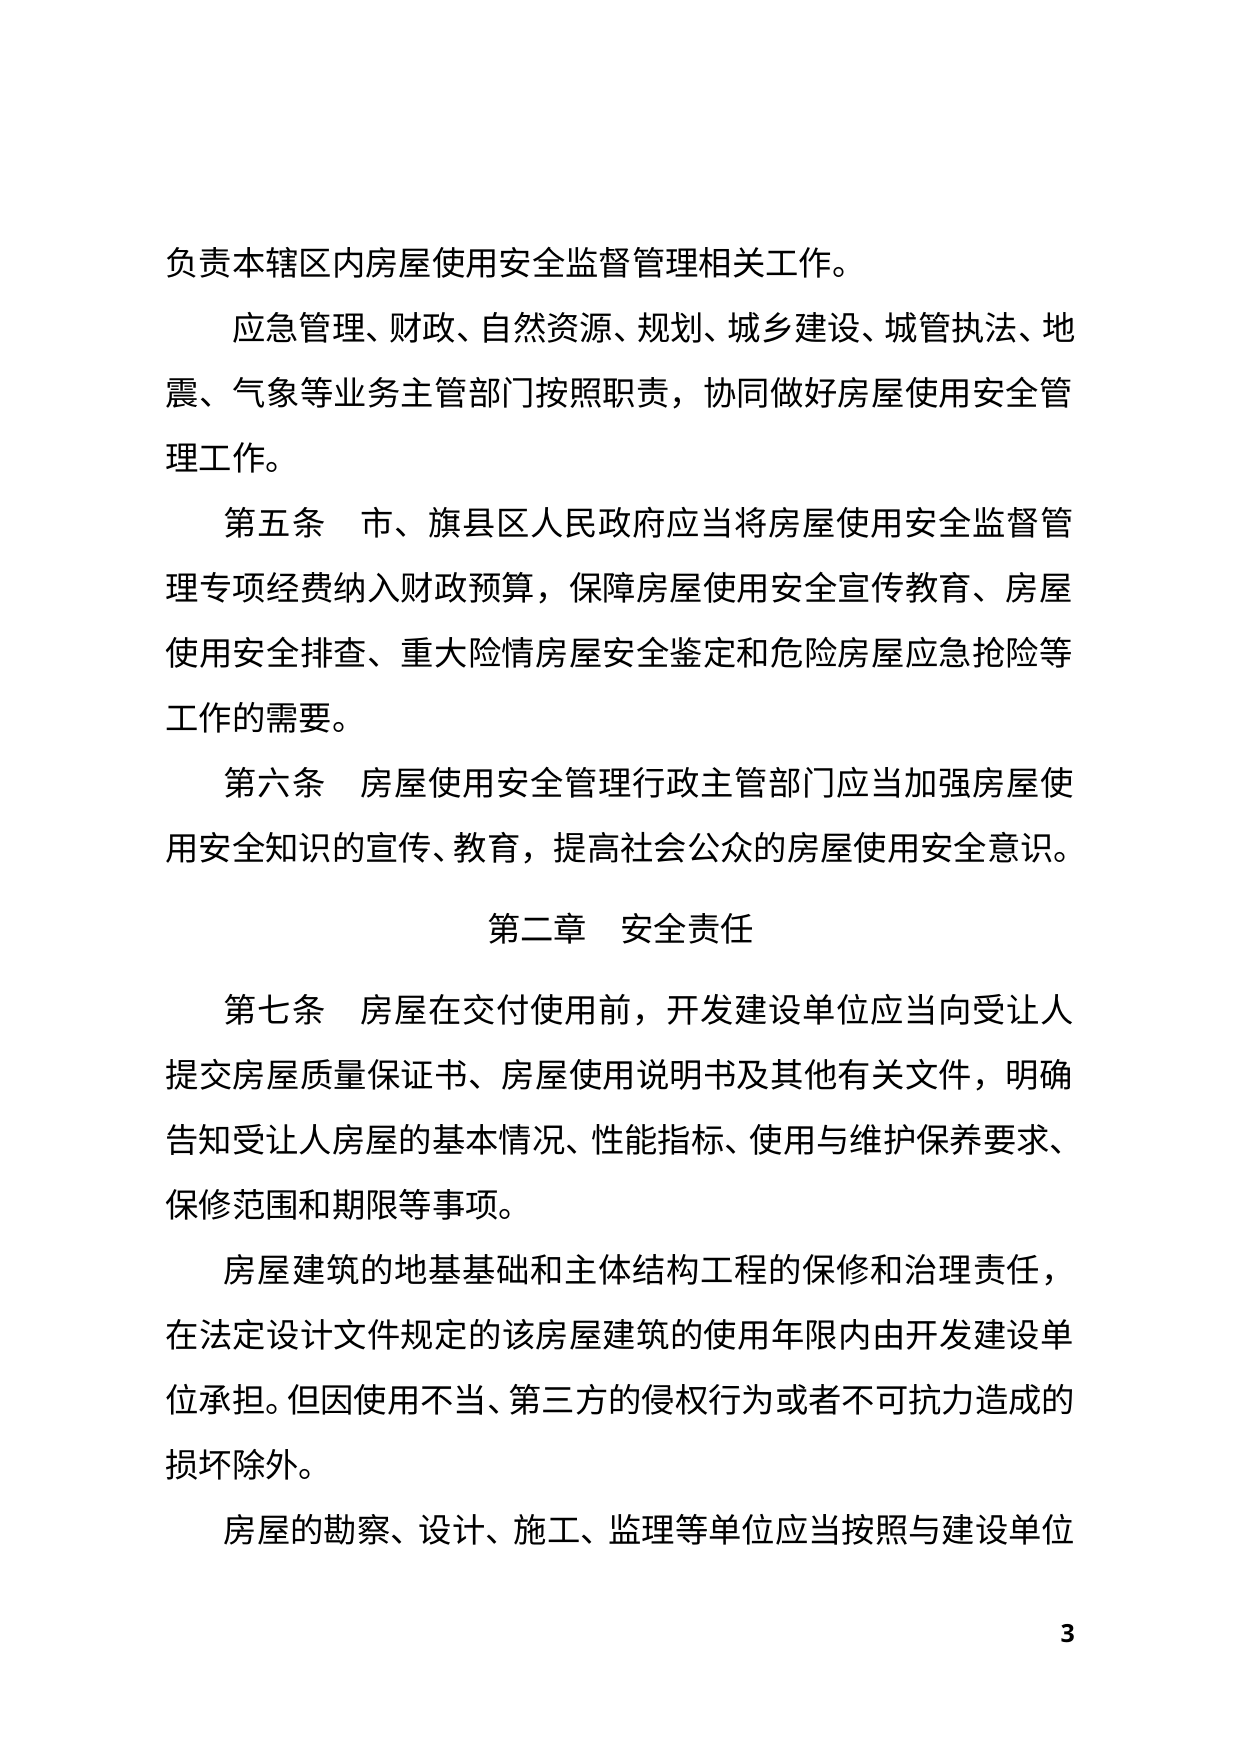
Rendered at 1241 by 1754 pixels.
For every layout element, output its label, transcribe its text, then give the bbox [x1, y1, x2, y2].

text 应急管理、财政、自然资源、规划、城乡建设、城管执法、地震、气象等业务主管部门按照职责，协同做好房屋使用安全管理工作。 [165, 228, 1075, 423]
text 第七条 房屋在交付使用前，开发建设单位应当向受让人提交房屋质量保证书、房屋使用说明书及其他有关文件，明确告知受让人房屋的基本情况、性能指标、使用与维护保养要求、保修范围和期限等事项。 [165, 911, 1075, 1171]
text 第二章 安全责任 [165, 830, 1075, 895]
text 房屋建筑的地基基础和主体结构工程的保修和治理责任，在法定设计文件规定的该房屋建筑的使用年限内由开发建设单位承担。但因使用不当、第三方的侵权行为或者不可抗力造成的损坏除外。 [165, 1171, 1075, 1431]
text 房屋的勘察、设计、施工、监理等单位应当按照与建设单位签订的合同以及有关法律、法规的规定承担相应责任。 [165, 1431, 1075, 1561]
text 第五条 市、旗县区人民政府应当将房屋使用安全监督管理专项经费纳入财政预算，保障房屋使用安全宣传教育、房屋使用安全排查、重大险情房屋安全鉴定和危险房屋应急抢险等工作的需要。 [165, 423, 1075, 683]
text 第六条 房屋使用安全管理行政主管部门应当加强房屋使用安全知识的宣传、教育，提高社会公众的房屋使用安全意识。 [165, 683, 1075, 813]
